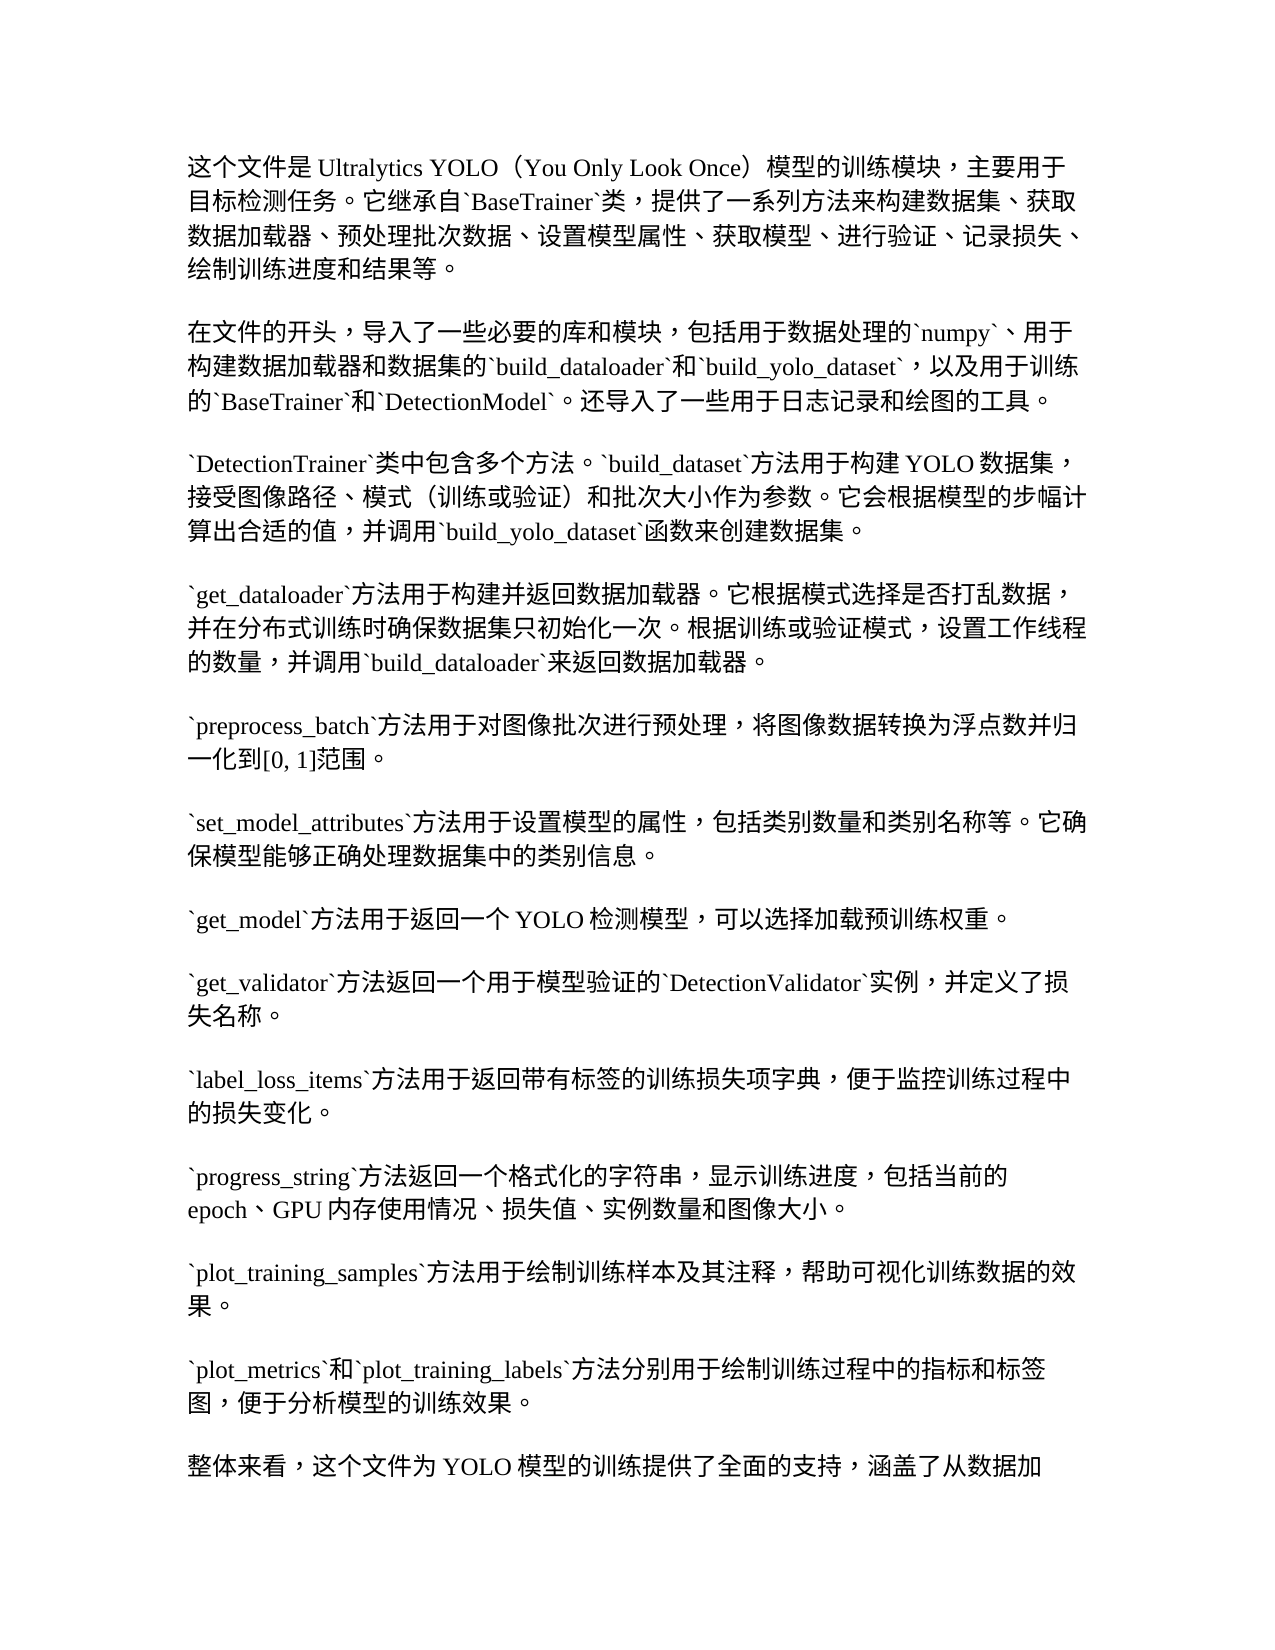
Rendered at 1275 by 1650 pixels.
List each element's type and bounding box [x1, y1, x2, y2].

text [187, 150, 1087, 1483]
